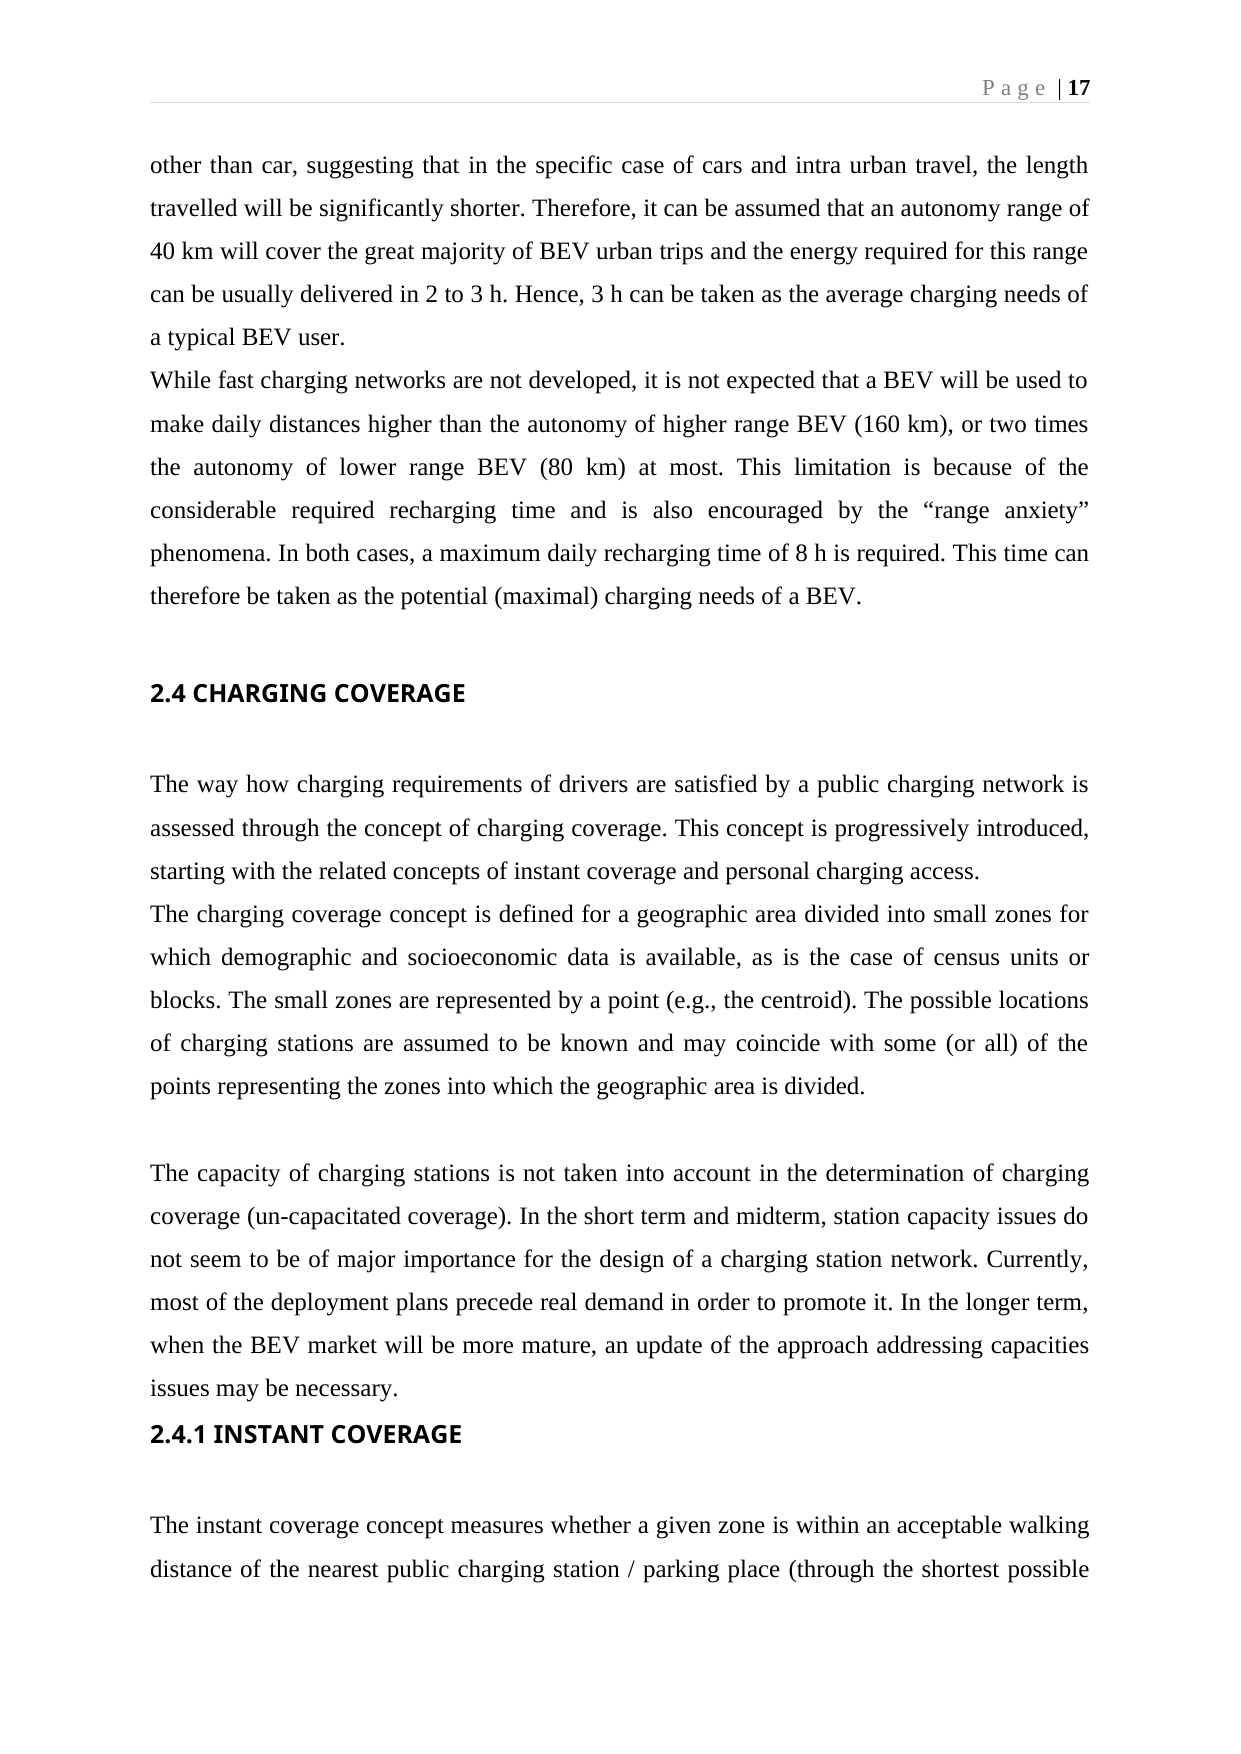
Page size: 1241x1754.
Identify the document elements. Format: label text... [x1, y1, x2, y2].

text The capacity of charging stations is not taken into account in the determination of charging coverage (un-capacitated coverage). In the short term and midterm, station capacity issues do not seem to be of major importance for the design of a charging station network. Currently, most of the deployment plans precede real demand in order to promote it. In the longer term, when the BEV market will be more mature, an update of the approach addressing capacities issues may be necessary. [150, 1158, 1090, 1402]
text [150, 1511, 1090, 1582]
text The charging coverage concept is defined for a geographic area divided into small zones for which demographic and socioeconomic data is available, as is the case of census units or blocks. The small zones are represented by a point (e.g., the centroid). The possible locations of charging stations are assumed to be known and may coincide with some (or all) of the points representing the zones into which the geographic area is divided. [150, 899, 1090, 1100]
text 2.4.1 INSTANT COVERAGE [150, 1416, 1090, 1451]
text 2.4 CHARGING COVERAGE [150, 675, 1090, 709]
text While fast charging networks are not developed, it is not expected that a BEV will be used to make daily distances higher than the autonomy of higher range BEV (160 km), or two times the autonomy of lower range BEV (80 km) at most. This limitation is because of the considerable required recharging time and is also encouraged by the “range anxiety” phenomena. In both cases, a maximum daily recharging time of 8 h is required. This time can therefore be taken as the potential (maximal) charging needs of a BEV. [150, 366, 1090, 610]
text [150, 150, 1090, 351]
text The way how charging requirements of drivers are satisfied by a public charging network is assessed through the concept of charging coverage. This concept is progressively introduced, starting with the related concepts of instant coverage and personal charging access. [150, 769, 1090, 884]
